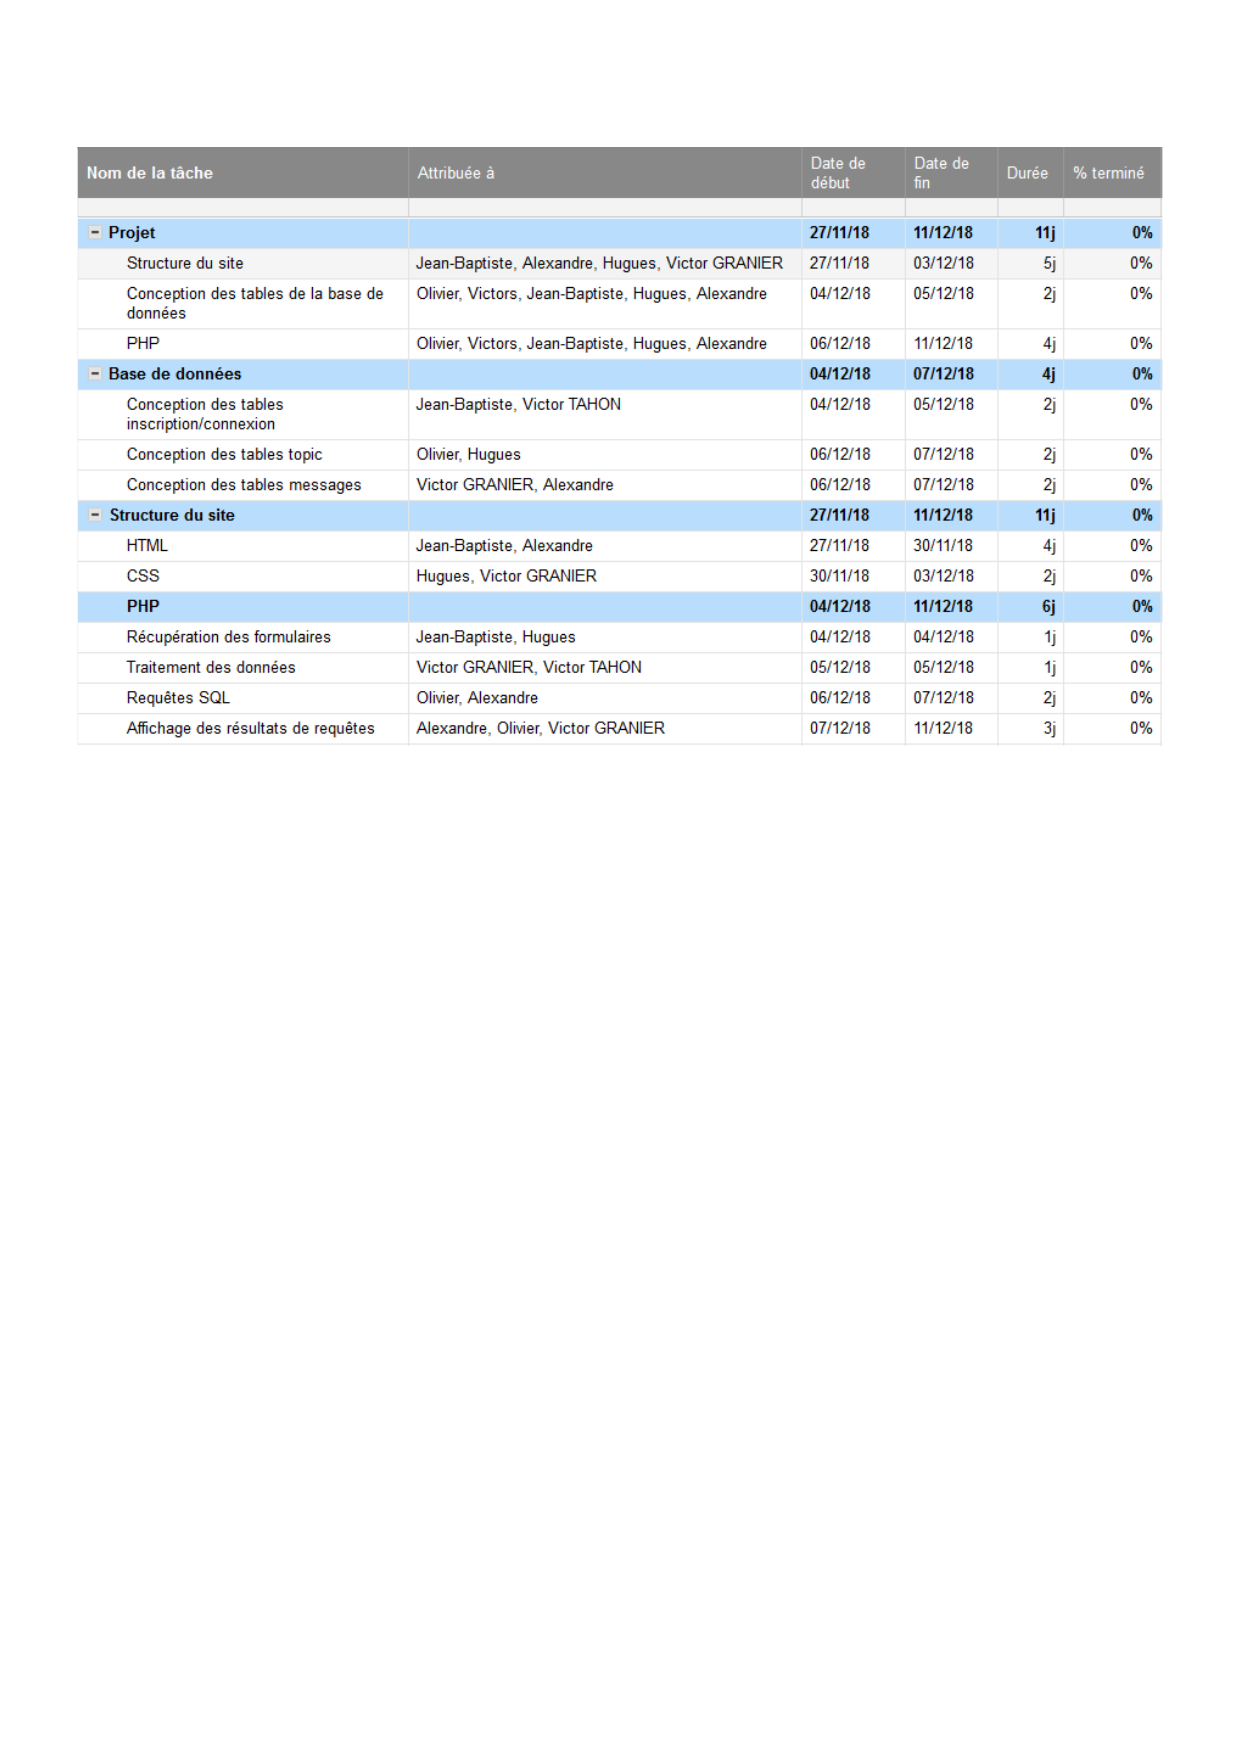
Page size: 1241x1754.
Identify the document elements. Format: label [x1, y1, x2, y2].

picture [77, 147, 1163, 746]
